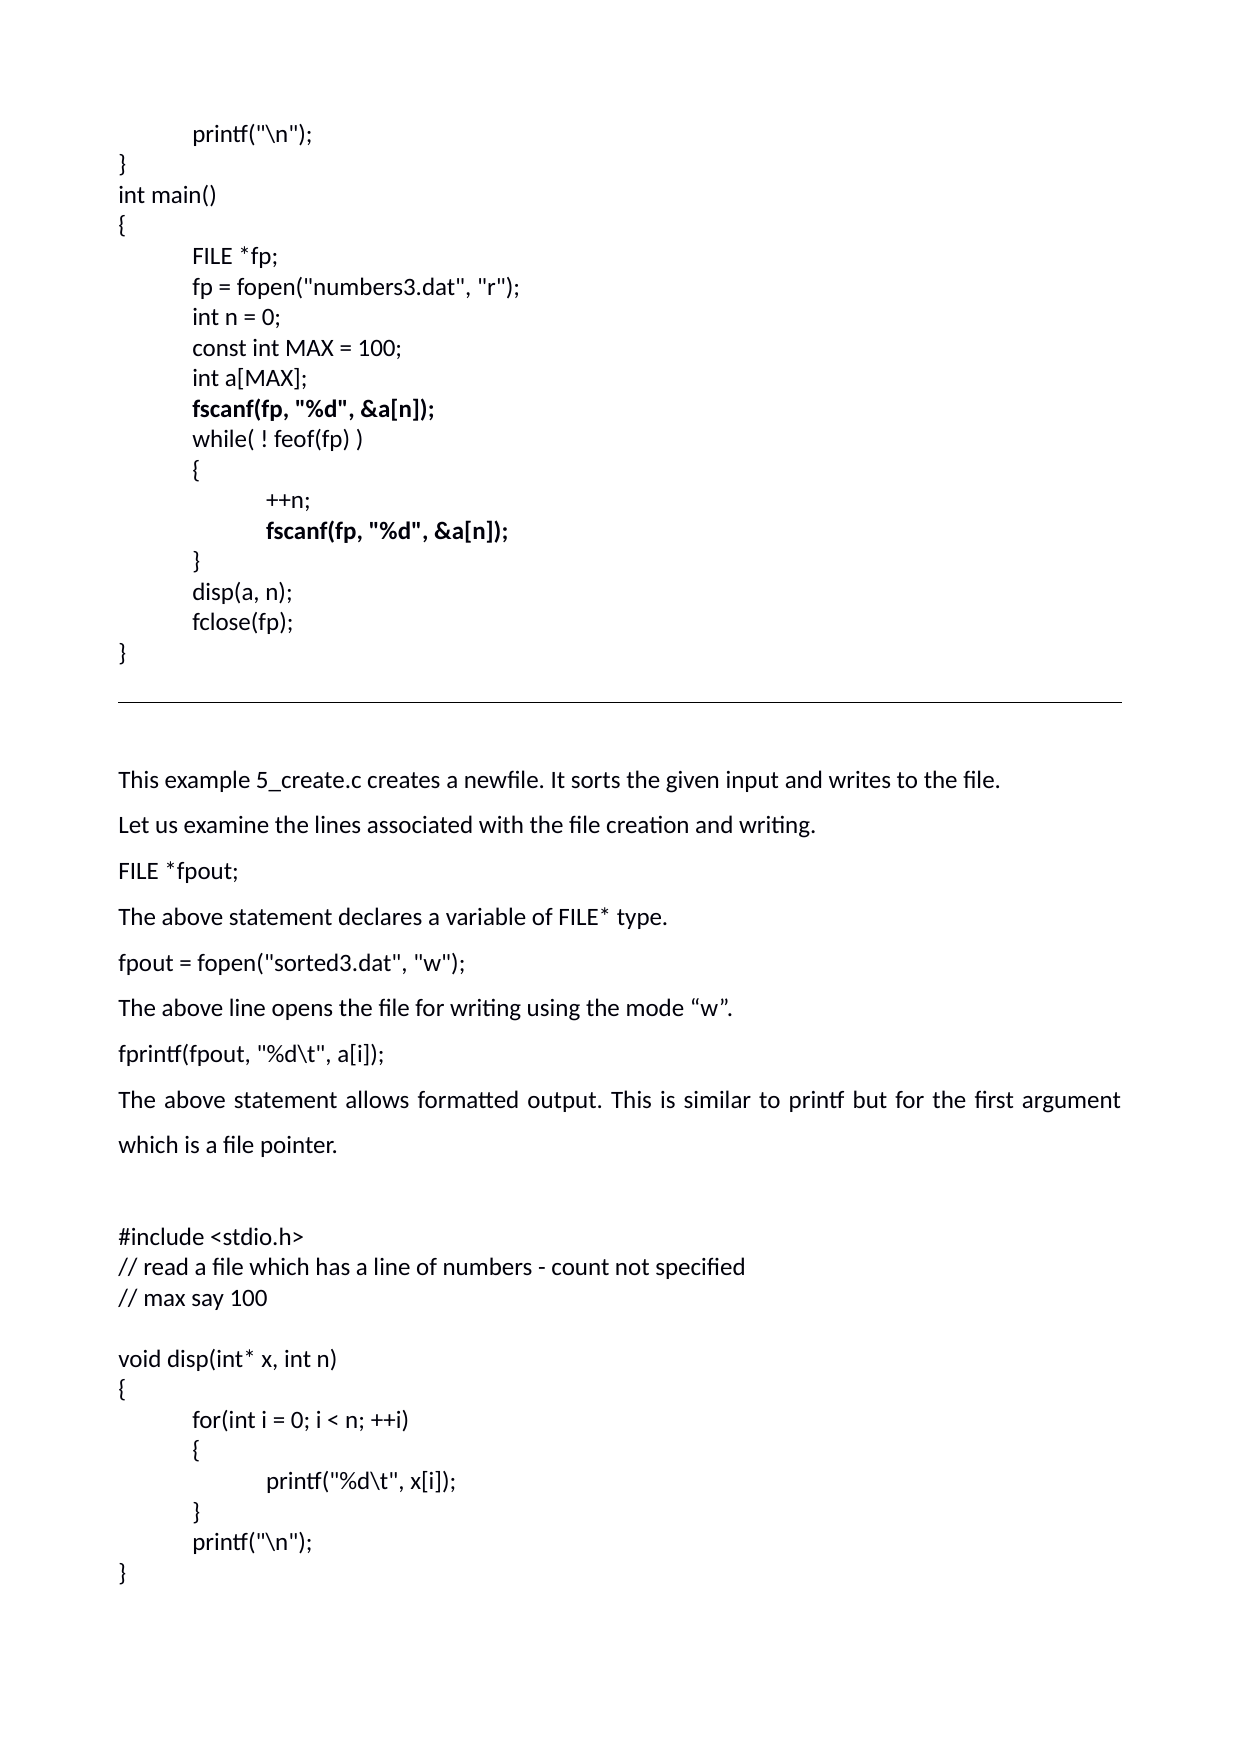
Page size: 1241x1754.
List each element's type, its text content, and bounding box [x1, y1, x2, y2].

text void disp(int* x, int n) [118, 1343, 1122, 1374]
text fclose(fp); [118, 606, 1122, 637]
text fpout = fopen("sorted3.dat", "w"); [118, 947, 1122, 977]
text Let us examine the lines associated with the file creation and writing. [118, 809, 1122, 840]
text { [118, 210, 1122, 240]
text int n = 0; [118, 301, 1122, 332]
text fscanf(fp, "%d", &a[n]); [118, 393, 1122, 423]
text fprintf(fpout, "%d\t", a[i]); [118, 1038, 1122, 1069]
text #include <stdio.h> [118, 1221, 1122, 1252]
text The above statement allows formatted output. This is similar to printf but for the first argument which is a file pointer. [118, 1084, 1122, 1160]
text { [118, 1435, 1122, 1465]
text FILE *fp; [118, 240, 1122, 271]
text while( ! feof(fp) ) [118, 423, 1122, 454]
text This example 5_create.c creates a newfile. It sorts the given input and writes to the file. [118, 764, 1122, 794]
text } [118, 637, 1122, 667]
text int main() [118, 179, 1122, 210]
text printf("\n"); [118, 118, 1122, 149]
text } [118, 149, 1122, 179]
text printf("%d\t", x[i]); [118, 1465, 1122, 1496]
text The above line opens the file for writing using the mode “w”. [118, 992, 1122, 1023]
text const int MAX = 100; [118, 332, 1122, 362]
text // read a file which has a line of numbers - count not specified [118, 1252, 1122, 1282]
text printf("\n"); [118, 1526, 1122, 1557]
text The above statement declares a variable of FILE* type. [118, 901, 1122, 931]
text } [118, 545, 1122, 576]
text int a[MAX]; [118, 362, 1122, 393]
text { [118, 1374, 1122, 1404]
text disp(a, n); [118, 576, 1122, 606]
text FILE *fpout; [118, 855, 1122, 886]
text { [118, 454, 1122, 484]
text fscanf(fp, "%d", &a[n]); [118, 515, 1122, 545]
text for(int i = 0; i < n; ++i) [118, 1404, 1122, 1435]
text ++n; [118, 484, 1122, 515]
text // max say 100 [118, 1282, 1122, 1313]
text fp = fopen("numbers3.dat", "r"); [118, 271, 1122, 301]
text } [118, 1557, 1122, 1587]
text } [118, 1496, 1122, 1526]
